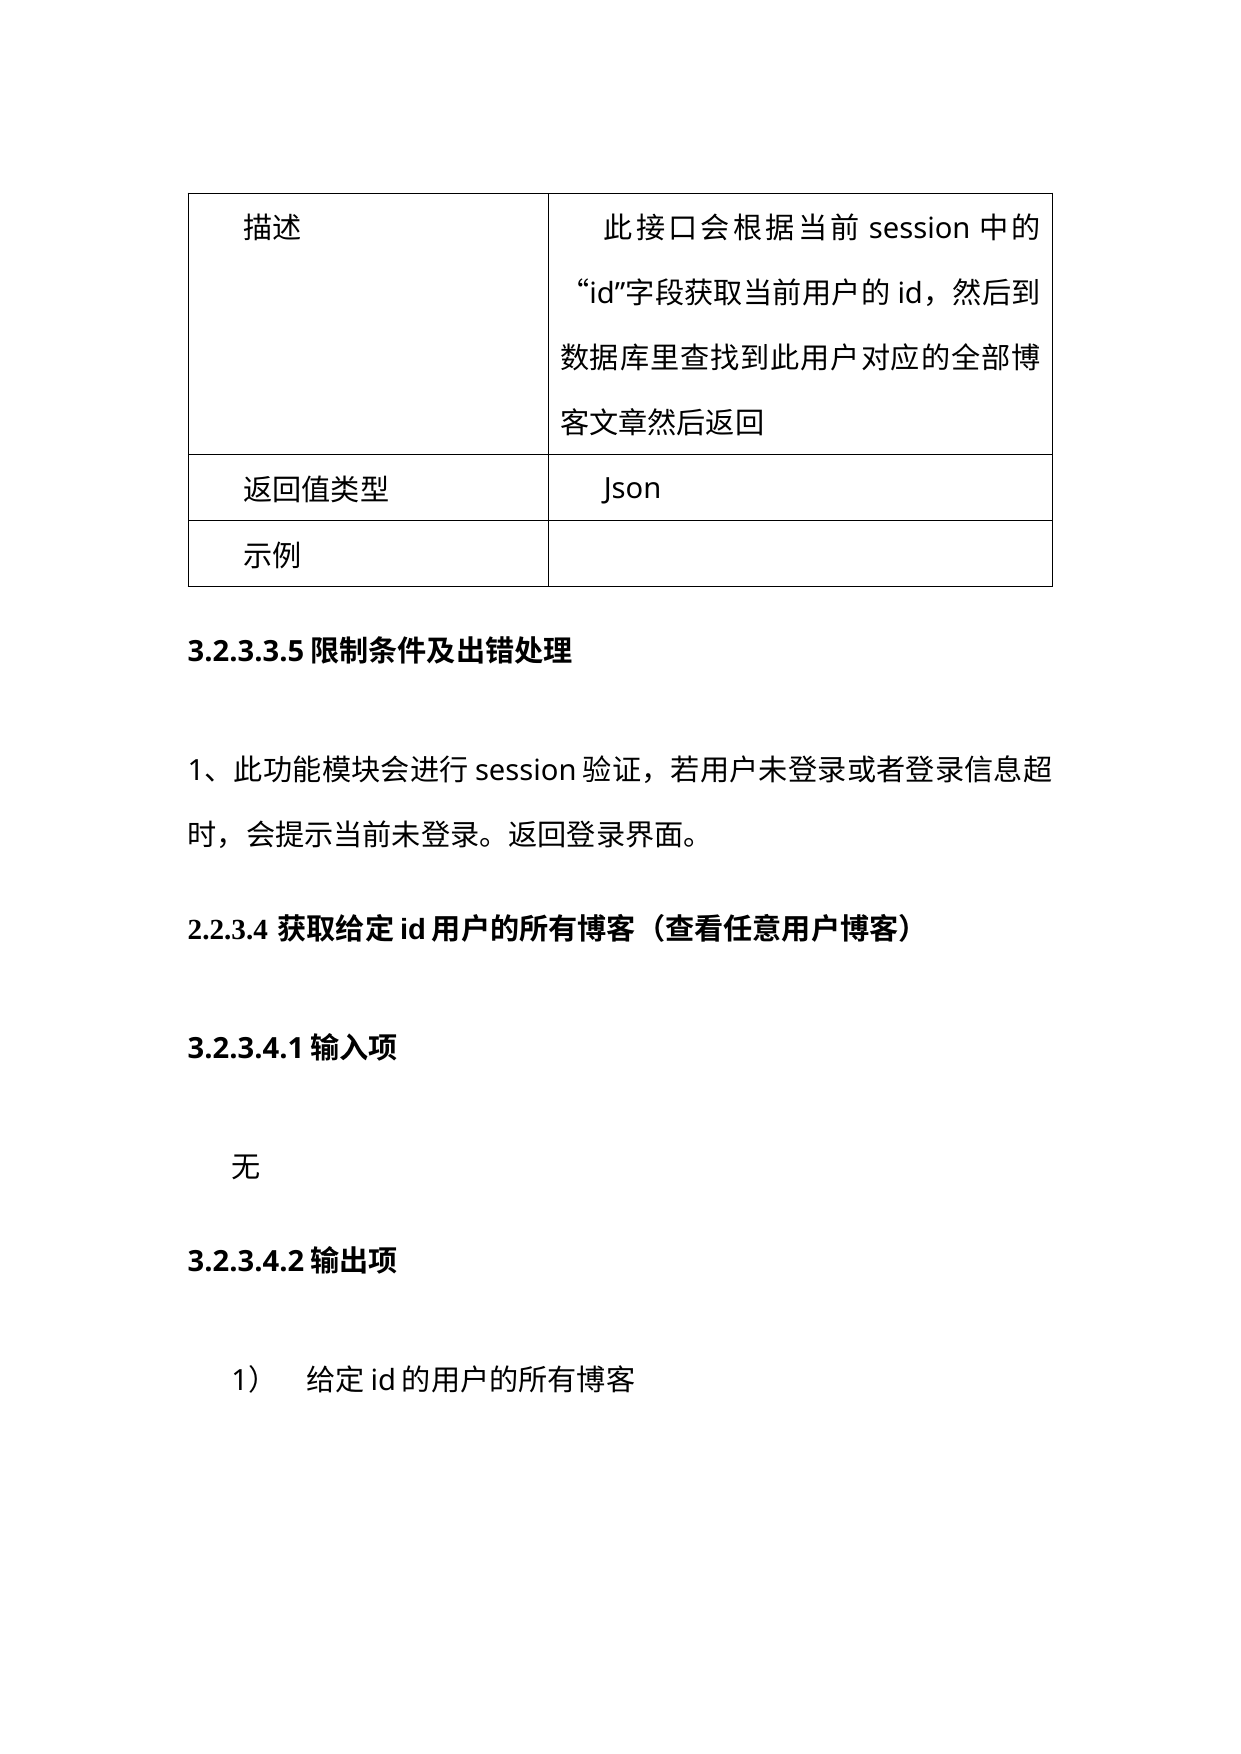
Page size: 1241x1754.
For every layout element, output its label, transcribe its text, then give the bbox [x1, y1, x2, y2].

text 无 [187, 1132, 1053, 1197]
table_cell [549, 521, 1052, 586]
table_cell 返回值类型 [189, 455, 548, 520]
text 1、此功能模块会进行session验证，若用户未登录或者登录信息超时，会提示当前未登录。返回登录界面。 [187, 735, 1053, 865]
table_cell 描述 [189, 194, 548, 454]
list 给定id的用户的所有博客 [231, 1345, 1053, 1410]
subtitle 获取给定id用户的所有博客（查看任意用户博客） [187, 894, 1053, 959]
table_cell 示例 [189, 521, 548, 586]
subtitle 3.2.3.4.1输入项 [187, 1013, 1053, 1078]
table_cell Json [549, 455, 1052, 520]
subtitle 3.2.3.3.5限制条件及出错处理 [187, 616, 1053, 681]
table_cell 此接口会根据当前session中的“id”字段获取当前用户的id，然后到数据库里查找到此用户对应的全部博客文章然后返回 [549, 194, 1052, 454]
subtitle 3.2.3.4.2输出项 [187, 1226, 1053, 1291]
